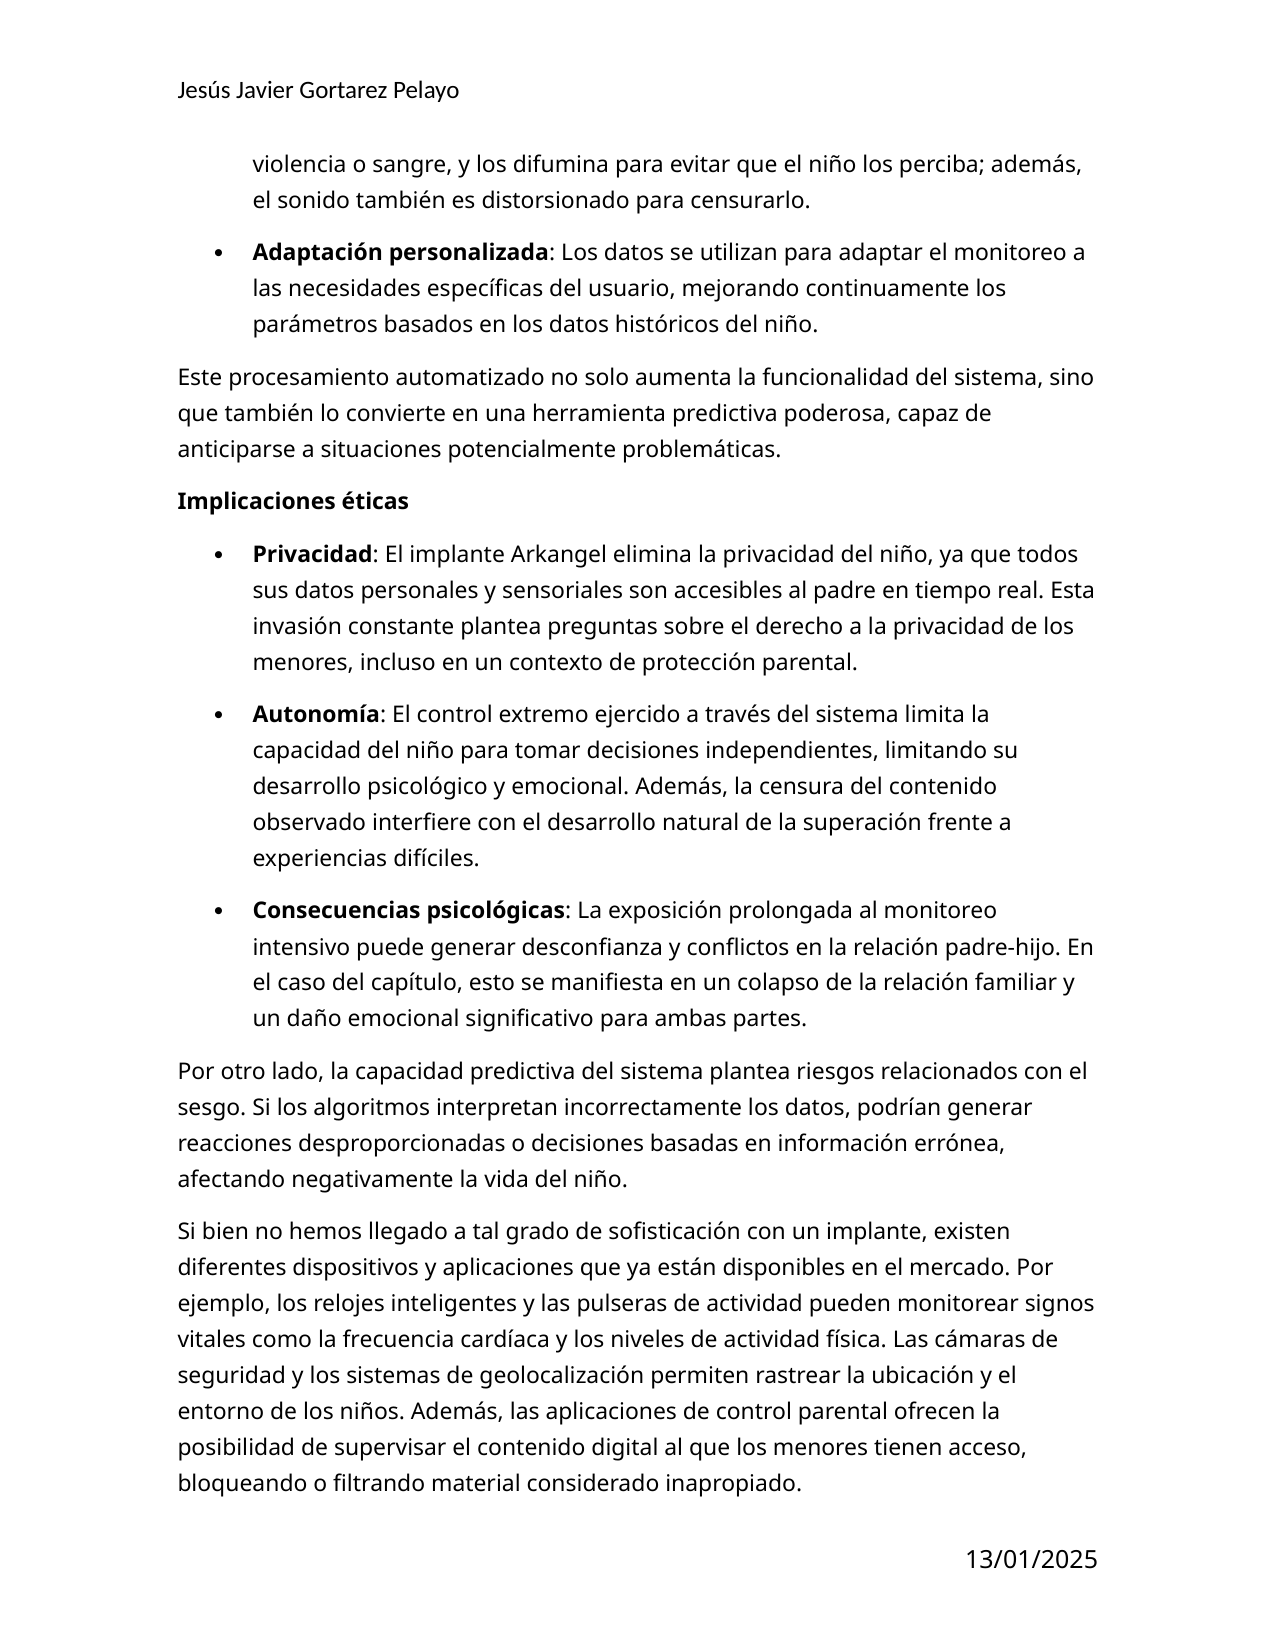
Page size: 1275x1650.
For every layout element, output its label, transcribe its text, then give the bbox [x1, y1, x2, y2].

text Este procesamiento automatizado no solo aumenta la funcionalidad del sistema, sino que también lo convierte en una herramienta predictiva poderosa, capaz de anticiparse a situaciones potencialmente problemáticas. [177, 361, 1098, 464]
text Por otro lado, la capacidad predictiva del sistema plantea riesgos relacionados con el sesgo. Si los algoritmos interpretan incorrectamente los datos, podrían generar reacciones desproporcionadas o decisiones basadas en información errónea, afectando negativamente la vida del niño. [177, 1055, 1098, 1194]
text Implicaciones éticas [177, 485, 1098, 516]
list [215, 148, 1098, 215]
list Privacidad: El implante Arkangel elimina la privacidad del niño, ya que todos sus datos personales y sensoriales son accesibles al padre en tiempo real. Esta invasión constante plantea preguntas sobre el derecho a la privacidad de los menores, incluso en un contexto de protección parental. [215, 538, 1098, 677]
list Autonomía: El control extremo ejercido a través del sistema limita la capacidad del niño para tomar decisiones independientes, limitando su desarrollo psicológico y emocional. Además, la censura del contenido observado interfiere con el desarrollo natural de la superación frente a experiencias difíciles. [215, 698, 1098, 873]
list Adaptación personalizada: Los datos se utilizan para adaptar el monitoreo a las necesidades específicas del usuario, mejorando continuamente los parámetros basados en los datos históricos del niño. [215, 236, 1098, 339]
list Consecuencias psicológicas: La exposición prolongada al monitoreo intensivo puede generar desconfianza y conflictos en la relación padre-hijo. En el caso del capítulo, esto se manifiesta en un colapso de la relación familiar y un daño emocional significativo para ambas partes. [215, 894, 1098, 1033]
text Si bien no hemos llegado a tal grado de sofisticación con un implante, existen diferentes dispositivos y aplicaciones que ya están disponibles en el mercado. Por ejemplo, los relojes inteligentes y las pulseras de actividad pueden monitorear signos vitales como la frecuencia cardíaca y los niveles de actividad física. Las cámaras de seguridad y los sistemas de geolocalización permiten rastrear la ubicación y el entorno de los niños. Además, las aplicaciones de control parental ofrecen la posibilidad de supervisar el contenido digital al que los menores tienen acceso, bloqueando o filtrando material considerado inapropiado. [177, 1215, 1098, 1498]
